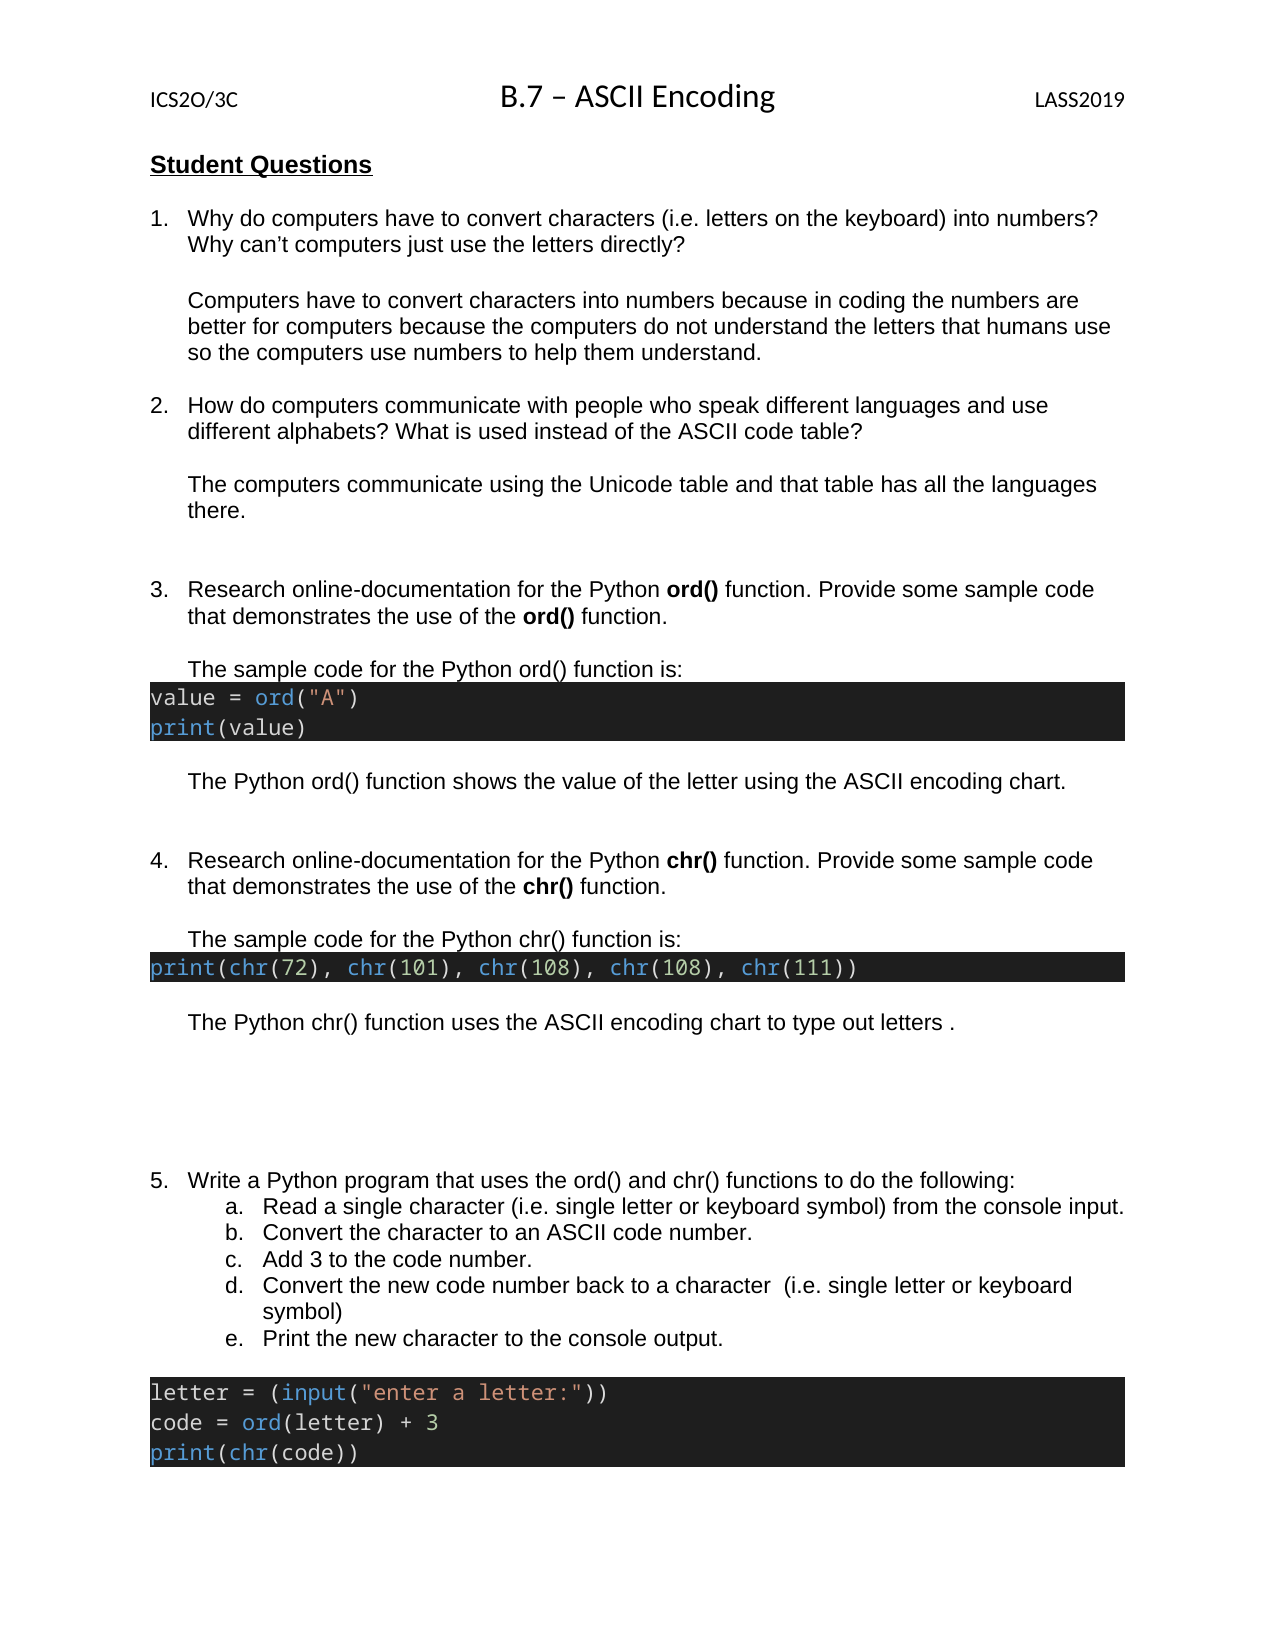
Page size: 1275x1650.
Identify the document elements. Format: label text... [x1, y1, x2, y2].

text The computers communicate using the Unicode table and that table has all the languages there. [187, 471, 1125, 524]
list Why do computers have to convert characters (i.e. letters on the keyboard) into numbers? Why can’t computers just use the letters directly? [150, 205, 1125, 287]
list Convert the new code number back to a character (i.e. single letter or keyboard symbol) [225, 1272, 1125, 1325]
list Print the new character to the console output. [225, 1325, 1125, 1351]
text print(value) [150, 712, 1125, 741]
list Write a Python program that uses the ord() and chr() functions to do the following: [150, 1167, 1125, 1193]
list Research online-documentation for the Python chr() function. Provide some sample code that demonstrates the use of the chr() function. [150, 847, 1125, 899]
text letter = (input("enter a letter:")) [150, 1377, 1125, 1407]
list Read a single character (i.e. single letter or keyboard symbol) from the console input. [225, 1193, 1125, 1219]
text print(chr(code)) [150, 1437, 1125, 1467]
text The Python chr() function uses the ASCII encoding chart to type out letters . [187, 1008, 1125, 1035]
text The sample code for the Python ord() function is: [187, 656, 1125, 682]
text code = ord(letter) + 3 [150, 1407, 1125, 1437]
text The Python ord() function shows the value of the letter using the ASCII encoding chart. [187, 768, 1125, 794]
text Computers have to convert characters into numbers because in coding the numbers are better for computers because the computers do not understand the letters that humans use so the computers use numbers to help them understand. [187, 287, 1125, 366]
list Research online-documentation for the Python ord() function. Provide some sample code that demonstrates the use of the ord() function. [150, 576, 1125, 629]
list Convert the character to an ASCII code number. [225, 1219, 1125, 1246]
list Add 3 to the code number. [225, 1246, 1125, 1272]
list How do computers communicate with people who speak different languages and use different alphabets? What is used instead of the ASCII code table? [150, 392, 1125, 445]
text value = ord("A") [150, 682, 1125, 712]
text print(chr(72), chr(101), chr(108), chr(108), chr(111)) [150, 952, 1125, 982]
text Student Questions [150, 150, 1125, 179]
text The sample code for the Python chr() function is: [187, 926, 1125, 952]
